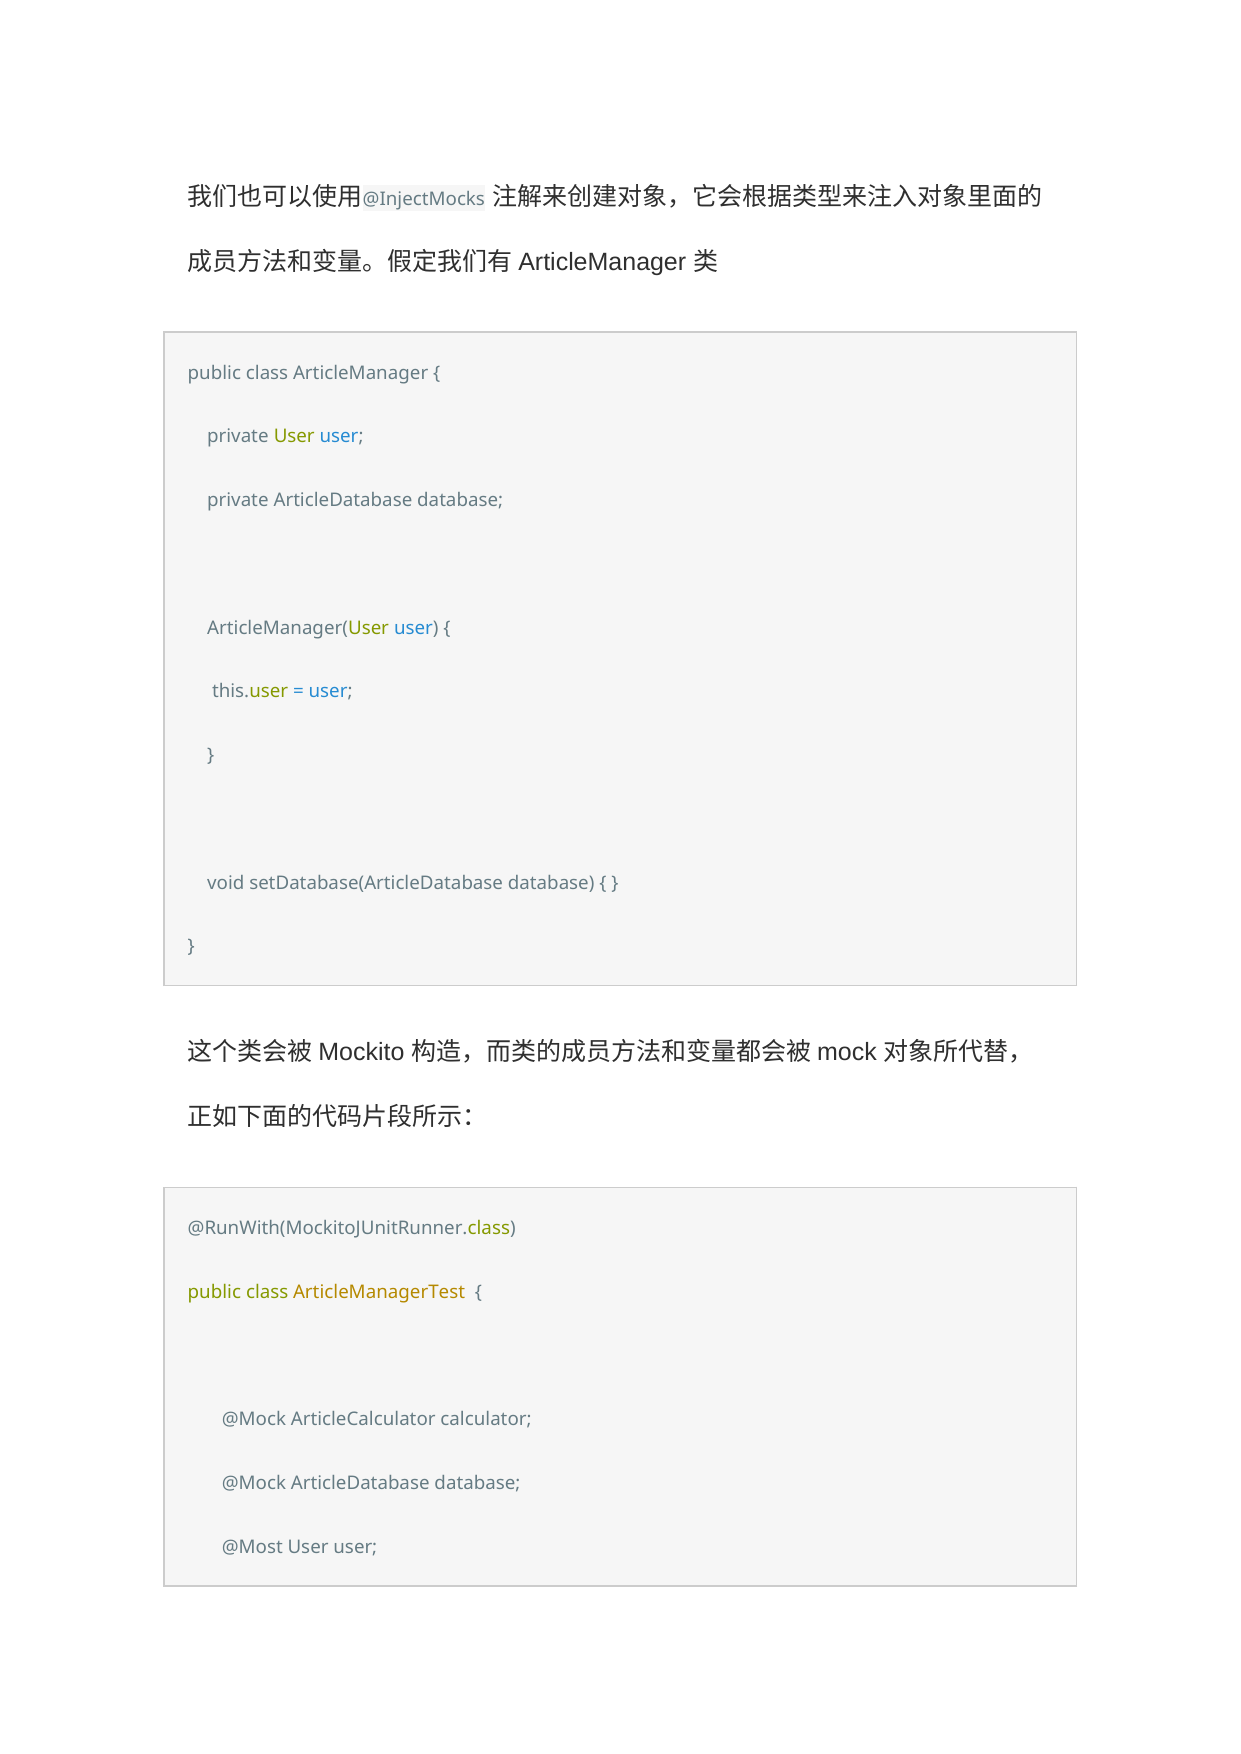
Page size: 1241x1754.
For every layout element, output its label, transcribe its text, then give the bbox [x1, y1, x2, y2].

text this.user = user; [165, 650, 1076, 707]
text } [165, 713, 1076, 771]
text @Mock ArticleDatabase database; [165, 1442, 1076, 1498]
text public class ArticleManagerTest { [165, 1250, 1076, 1307]
text @Mock ArticleCalculator calculator; [165, 1378, 1076, 1435]
text 我们也可以使用@InjectMocks 注解来创建对象，它会根据类型来注入对象里面的成员方法和变量。假定我们有 ArticleManager 类 [187, 162, 1053, 292]
text @RunWith(MockitoJUnitRunner.class) [165, 1188, 1076, 1243]
text @Most User user; [165, 1505, 1076, 1585]
text 这个类会被 Mockito 构造，而类的成员方法和变量都会被 mock 对象所代替，正如下面的代码片段所示： [187, 1017, 1053, 1147]
text private User user; [165, 395, 1076, 452]
text public class ArticleManager { [165, 333, 1076, 388]
text ArticleManager(User user) { [165, 586, 1076, 643]
text } [165, 905, 1076, 985]
text void setDatabase(ArticleDatabase database) { } [165, 841, 1076, 898]
text private ArticleDatabase database; [165, 458, 1076, 516]
